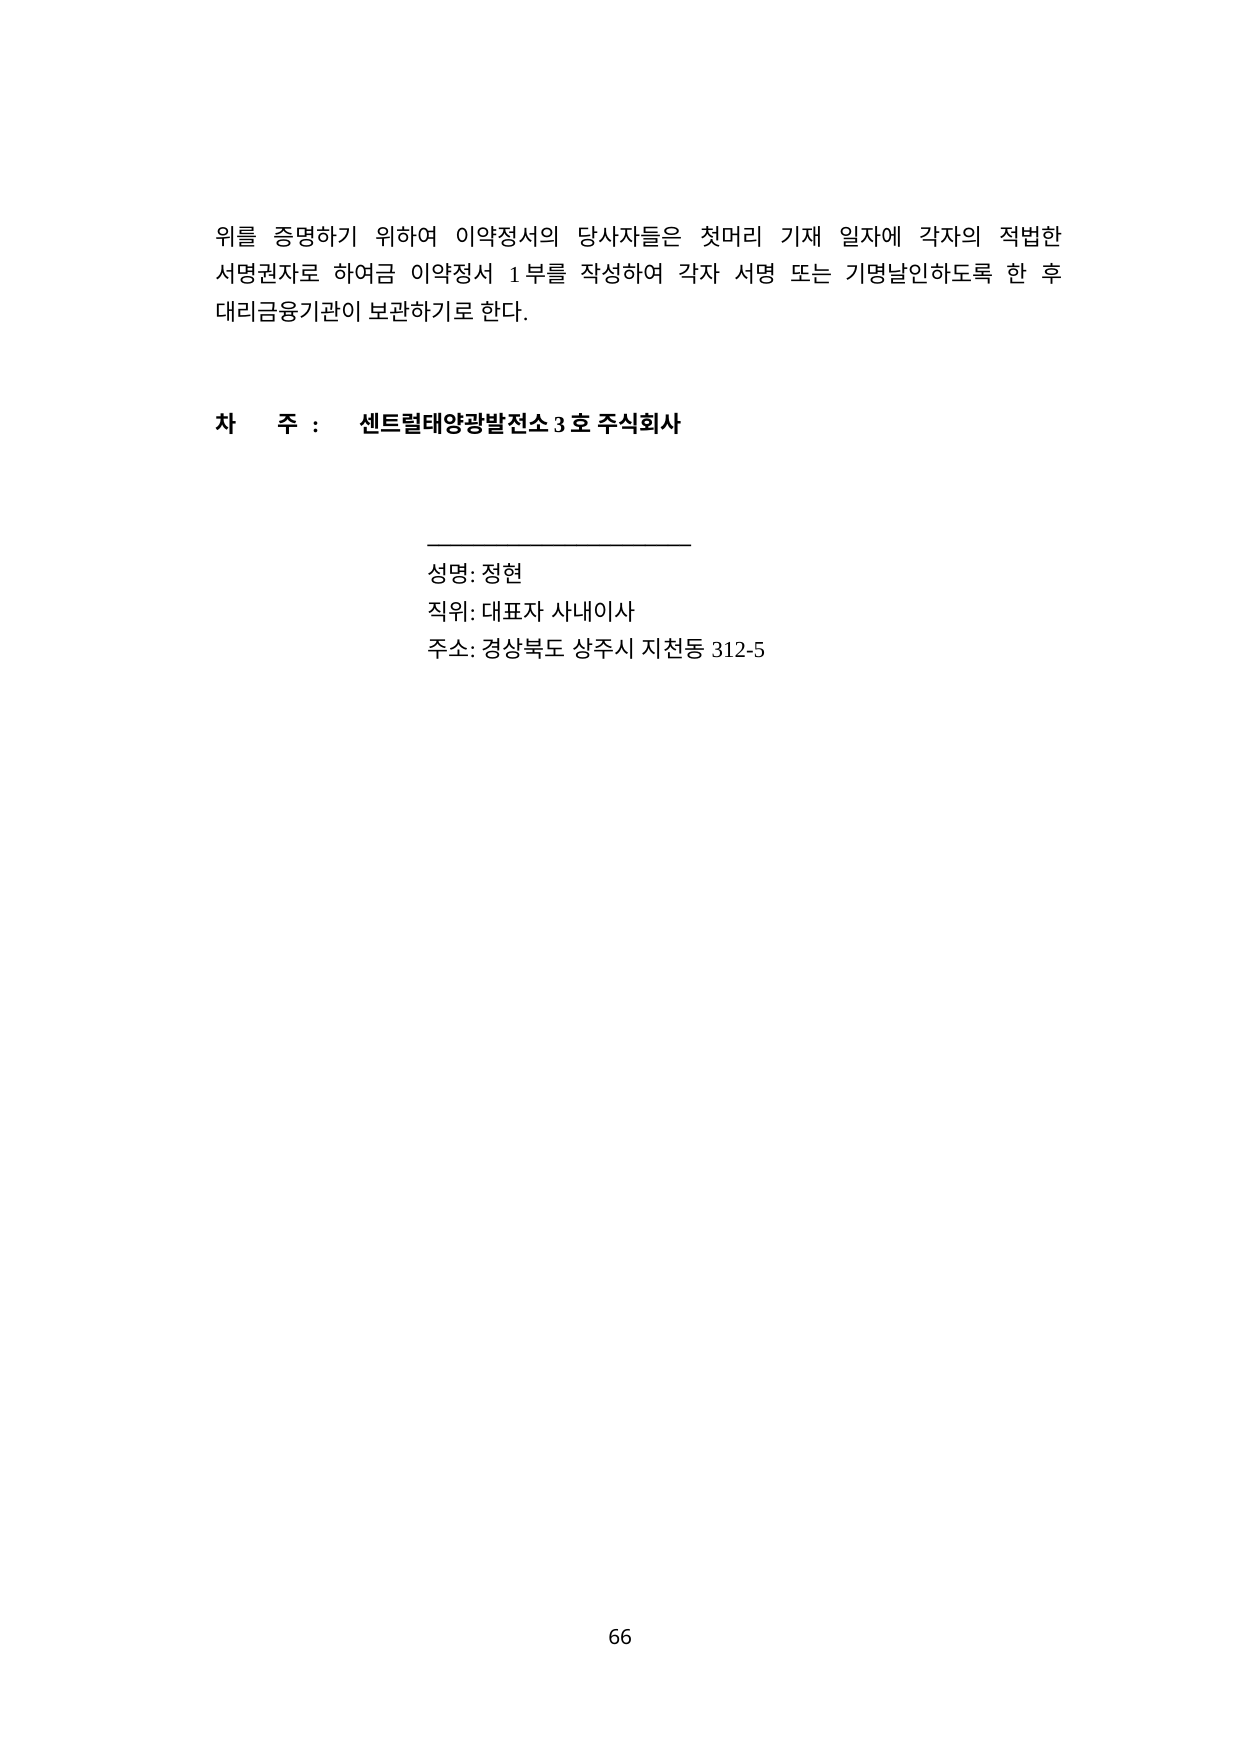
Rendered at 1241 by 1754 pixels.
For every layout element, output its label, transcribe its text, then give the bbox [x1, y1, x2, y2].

text _______________________ [215, 517, 1063, 554]
text 직위: 대표자 사내이사 [381, 592, 1063, 629]
text 성명: 정현 [215, 554, 1063, 592]
text 위를 증명하기 위하여 이약정서의 당사자들은 첫머리 기재 일자에 각자의 적법한 서명권자로 하여금 이약정서 1부를 작성하여 각자 서명 또는 기명날인하도록 한 후 대리금융기관이 보관하기로 한다. [215, 217, 1063, 329]
text 차 주 : 센트럴태양광발전소3호 주식회사 [215, 404, 1063, 442]
text 주소: 경상북도 상주시 지천동 312-5 [381, 629, 1063, 667]
